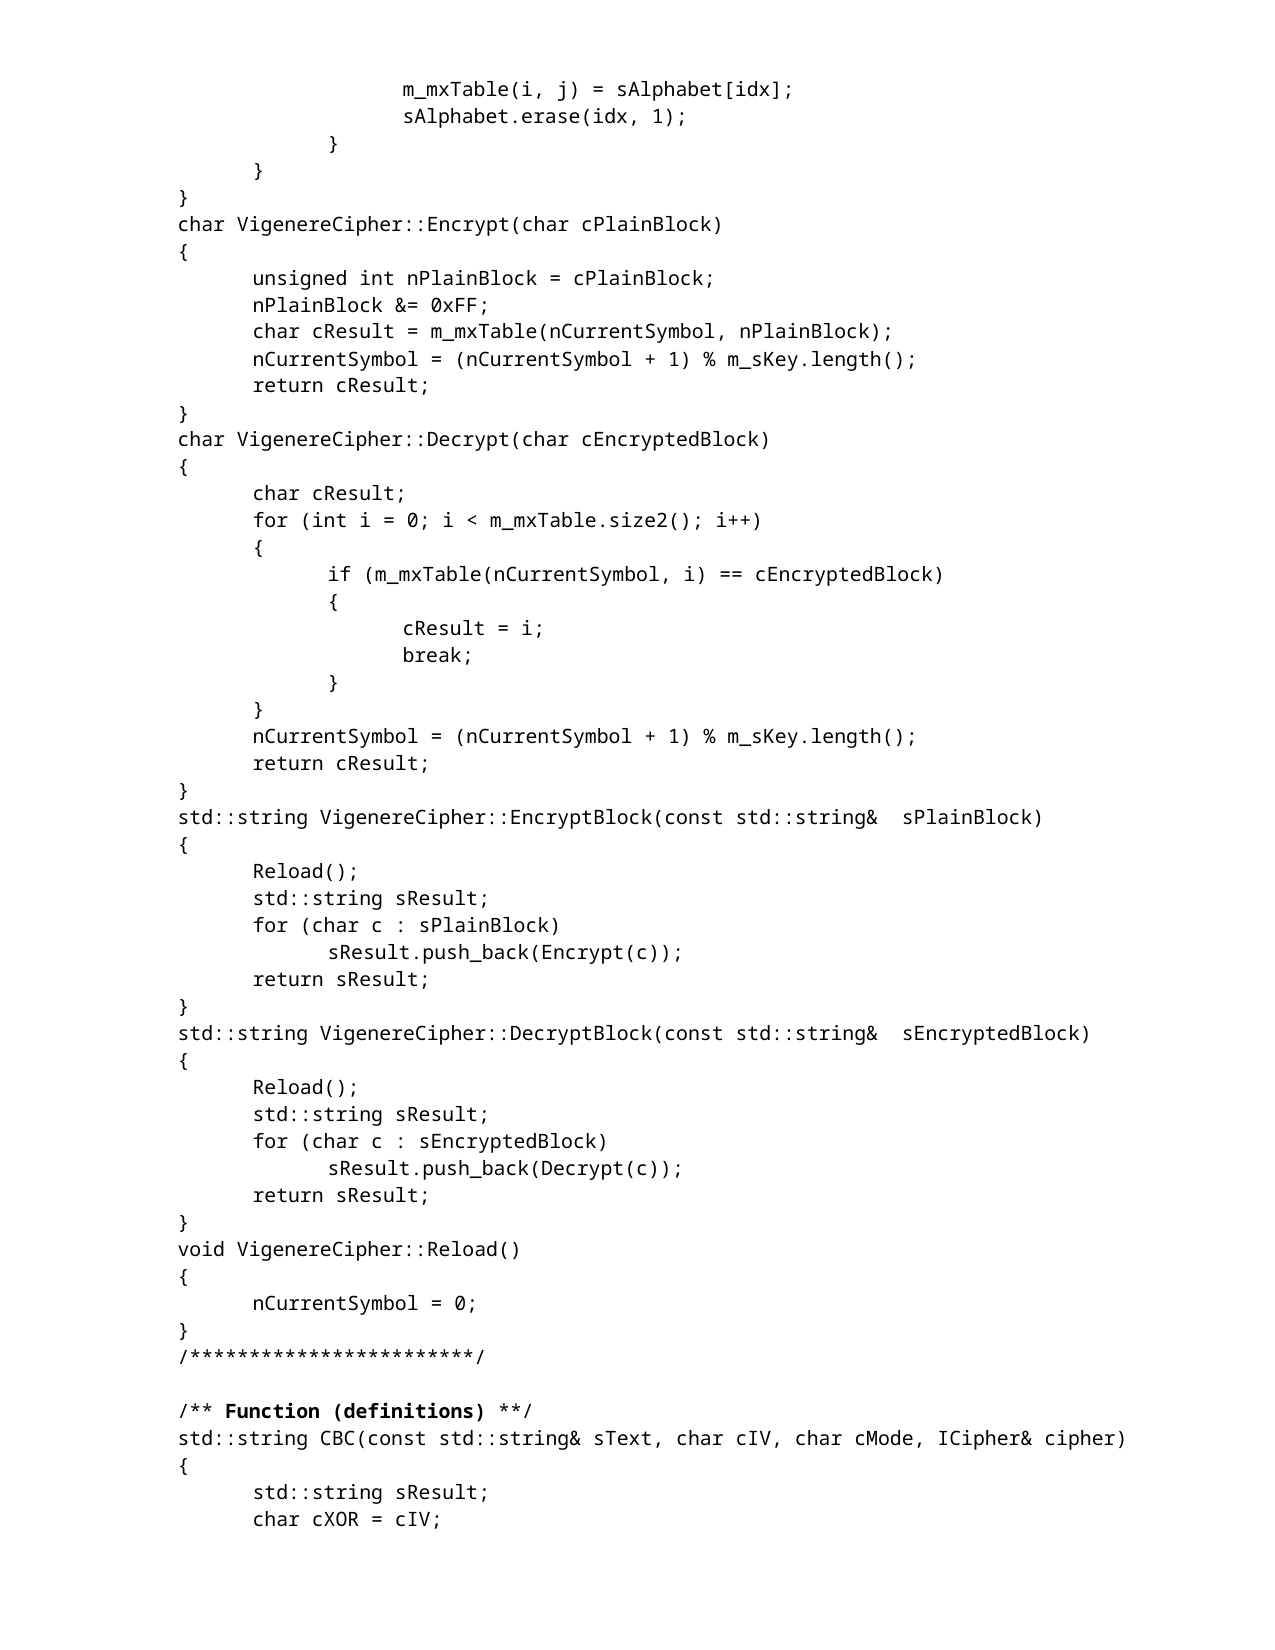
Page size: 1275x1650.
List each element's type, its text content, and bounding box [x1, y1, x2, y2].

text } [177, 776, 1186, 803]
text sAlphabet.erase(idx, 1); [177, 102, 1186, 129]
text std::string sResult; [177, 1478, 1186, 1505]
text } [177, 1316, 1186, 1343]
text { [177, 1046, 1186, 1073]
text { [177, 1451, 1186, 1478]
text { [177, 453, 1186, 480]
text { [177, 1262, 1186, 1289]
text { [177, 534, 1186, 561]
text m_mxTable(i, j) = sAlphabet[idx]; [177, 75, 1186, 102]
text sResult.push_back(Decrypt(c)); [177, 1154, 1186, 1181]
text unsigned int nPlainBlock = cPlainBlock; [177, 264, 1186, 291]
text return sResult; [177, 1181, 1186, 1208]
text std::string CBC(const std::string& sText, char cIV, char cMode, ICipher& cipher) [177, 1424, 1186, 1451]
text /** Function (definitions) **/ [177, 1397, 1186, 1424]
text char VigenereCipher::Decrypt(char cEncryptedBlock) [177, 426, 1186, 453]
text return cResult; [177, 749, 1186, 776]
text nPlainBlock &= 0xFF; [177, 291, 1186, 318]
text for (char c : sPlainBlock) [177, 911, 1186, 938]
text Reload(); [177, 1073, 1186, 1100]
text nCurrentSymbol = (nCurrentSymbol + 1) % m_sKey.length(); [177, 345, 1186, 372]
text std::string sResult; [177, 884, 1186, 911]
text } [177, 1208, 1186, 1235]
text /************************/ [177, 1343, 1186, 1370]
text std::string VigenereCipher::EncryptBlock(const std::string& sPlainBlock) [177, 803, 1186, 830]
text cResult = i; [177, 614, 1186, 642]
text } [177, 668, 1186, 696]
text } [177, 129, 1186, 156]
text std::string VigenereCipher::DecryptBlock(const std::string& sEncryptedBlock) [177, 1019, 1186, 1046]
text } [177, 183, 1186, 210]
text { [177, 237, 1186, 264]
text for (int i = 0; i < m_mxTable.size2(); i++) [177, 507, 1186, 534]
text } [177, 399, 1186, 426]
text char VigenereCipher::Encrypt(char cPlainBlock) [177, 210, 1186, 237]
text sResult.push_back(Encrypt(c)); [177, 938, 1186, 965]
text for (char c : sEncryptedBlock) [177, 1127, 1186, 1154]
text nCurrentSymbol = (nCurrentSymbol + 1) % m_sKey.length(); [177, 722, 1186, 749]
text char cResult = m_mxTable(nCurrentSymbol, nPlainBlock); [177, 318, 1186, 345]
text } [177, 696, 1186, 722]
text return sResult; [177, 965, 1186, 992]
text break; [177, 642, 1186, 668]
text nCurrentSymbol = 0; [177, 1289, 1186, 1316]
text Reload(); [177, 857, 1186, 884]
text char cResult; [177, 480, 1186, 507]
text if (m_mxTable(nCurrentSymbol, i) == cEncryptedBlock) [177, 561, 1186, 588]
text return cResult; [177, 372, 1186, 399]
text } [177, 156, 1186, 183]
text { [177, 588, 1186, 614]
text std::string sResult; [177, 1100, 1186, 1127]
text char cXOR = cIV; [177, 1505, 1186, 1532]
text void VigenereCipher::Reload() [177, 1235, 1186, 1262]
text { [177, 830, 1186, 857]
text } [177, 992, 1186, 1019]
